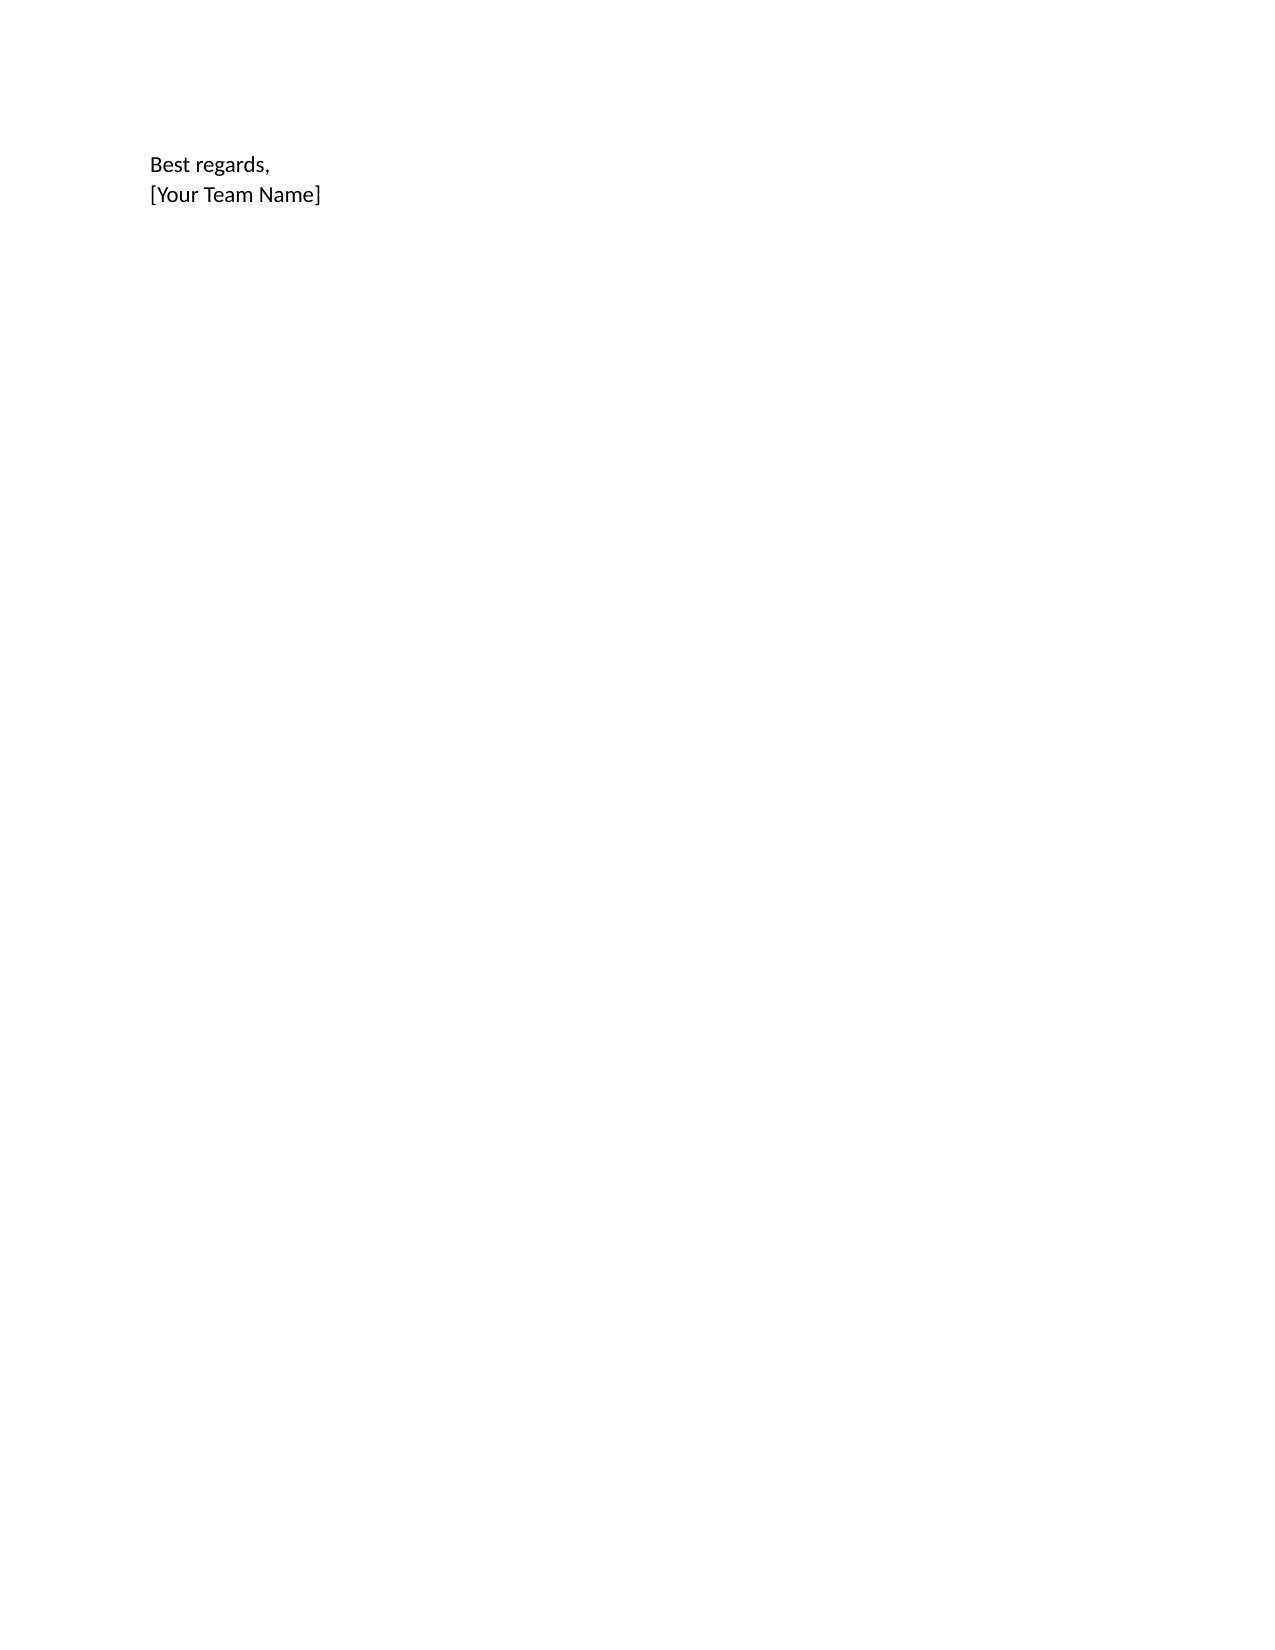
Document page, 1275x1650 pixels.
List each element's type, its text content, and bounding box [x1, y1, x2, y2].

text Best regards, [Your Team Name] [150, 150, 1125, 208]
